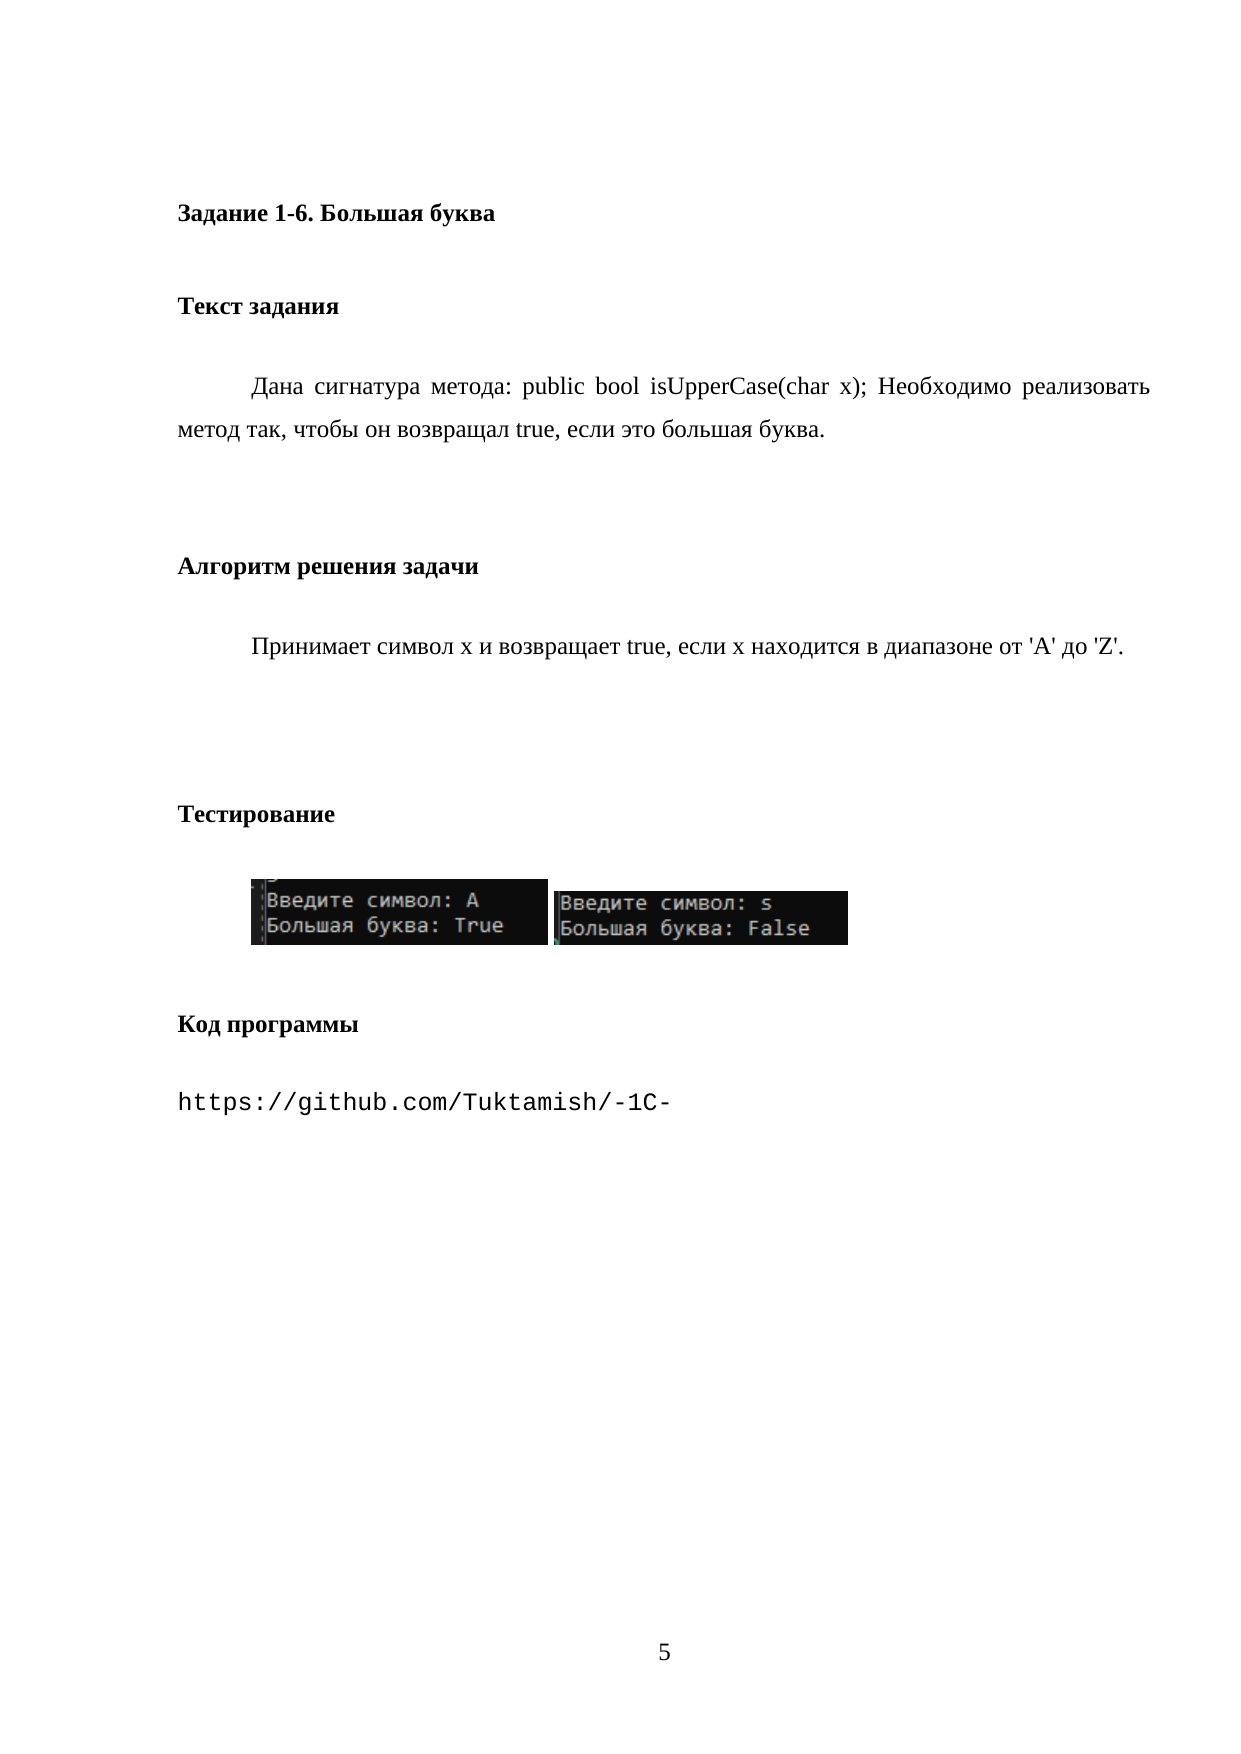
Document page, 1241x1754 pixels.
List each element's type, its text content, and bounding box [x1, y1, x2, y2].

subtitle Алгоритм решения задачи [177, 508, 1152, 579]
subtitle Задание 1-6. Большая буква [177, 198, 1152, 226]
picture [251, 879, 548, 945]
text https://github.com/Tuktamish/-1C- [177, 1090, 1152, 1118]
subtitle Код программы [177, 1009, 1152, 1038]
text Дана сигнатура метода: public bool isUpperCase(char x); Необходимо реализовать метод так, чтобы он возвращал true, если это большая буква. [177, 371, 1152, 443]
picture [554, 891, 848, 945]
subtitle Тестирование [177, 799, 1152, 827]
subtitle Текст задания [177, 291, 1152, 319]
text Принимает символ x и возвращает true, если x находится в диапазоне от 'A' до 'Z'. [177, 631, 1152, 660]
